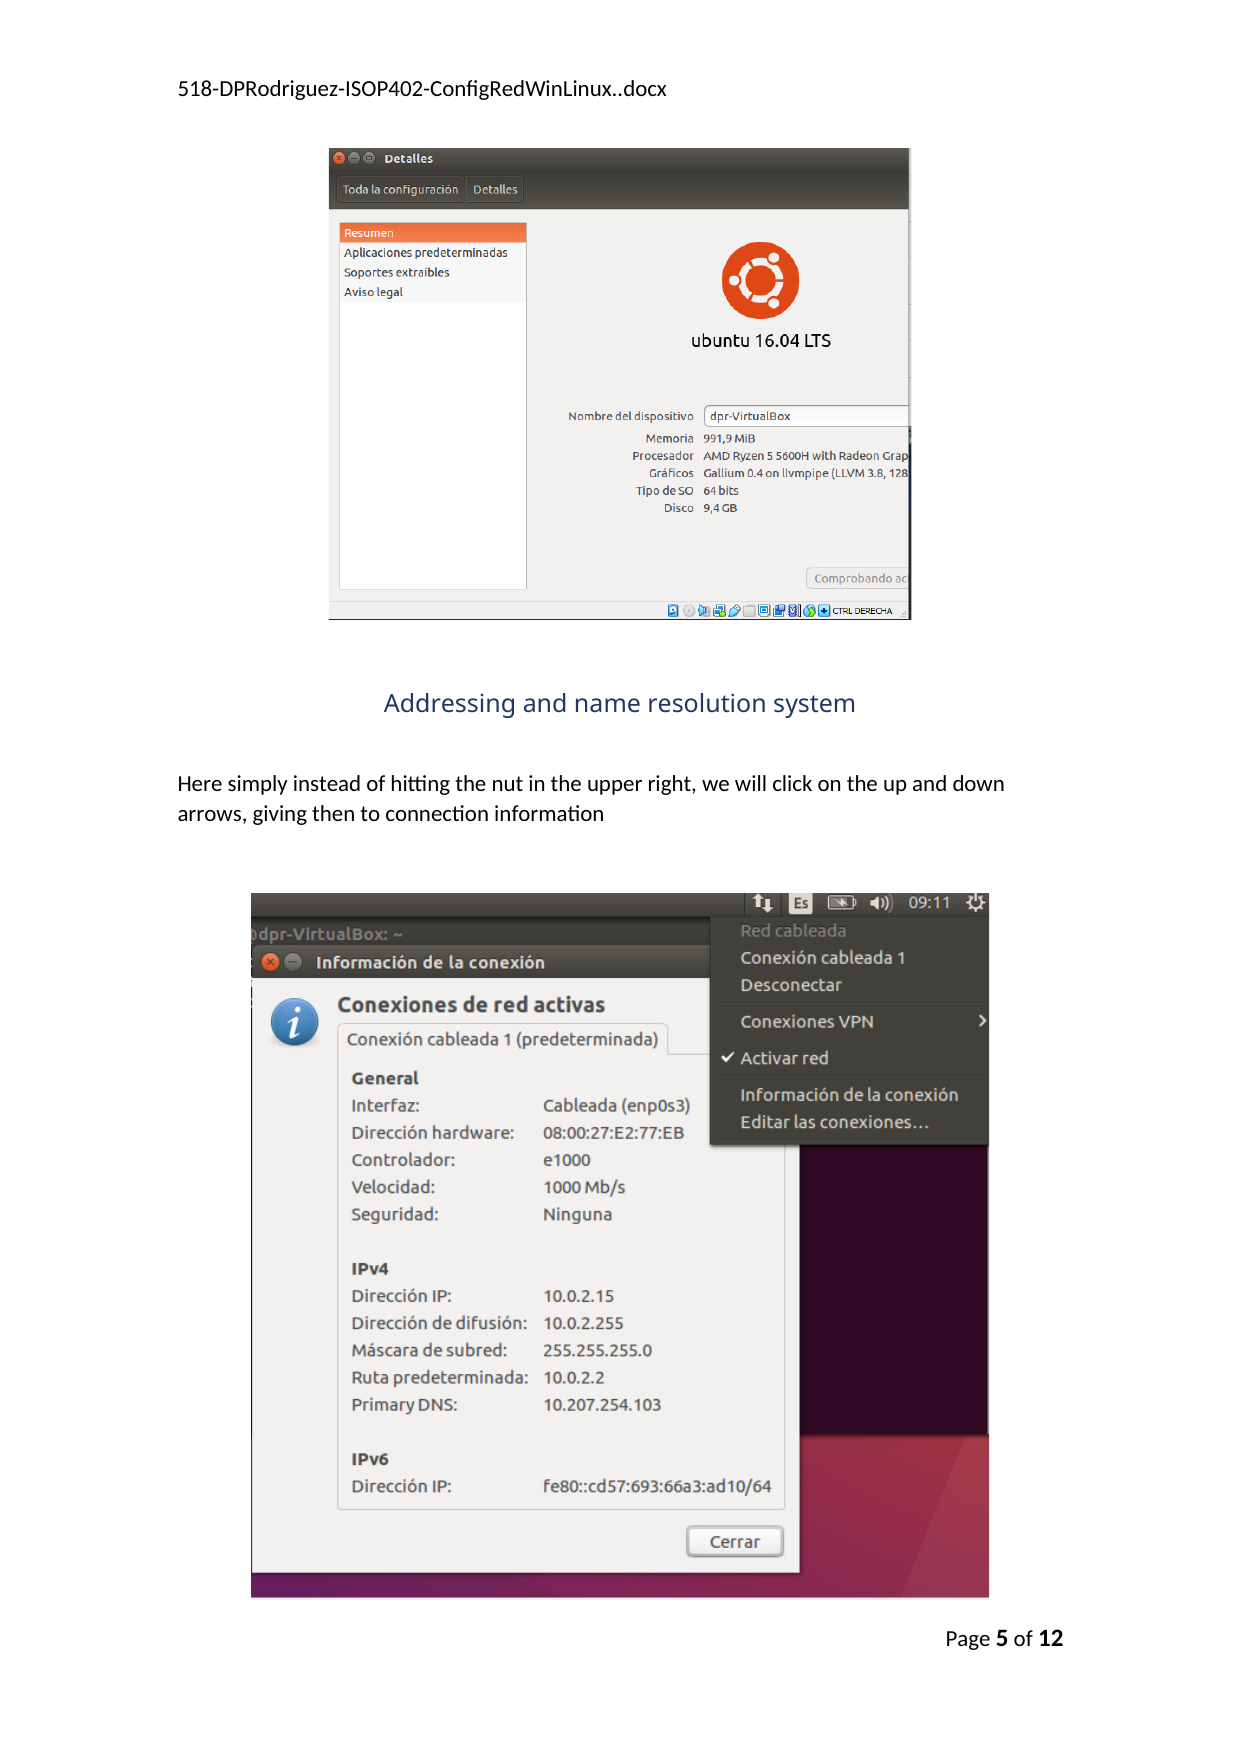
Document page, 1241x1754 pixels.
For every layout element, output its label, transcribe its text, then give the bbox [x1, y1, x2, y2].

picture [251, 893, 990, 1600]
subtitle Addressing and name resolution system [177, 686, 1063, 720]
picture [328, 148, 912, 620]
text Here simply instead of hitting the nut in the upper right, we will click on the up and down arrows, giving then to connection information [177, 769, 1063, 828]
